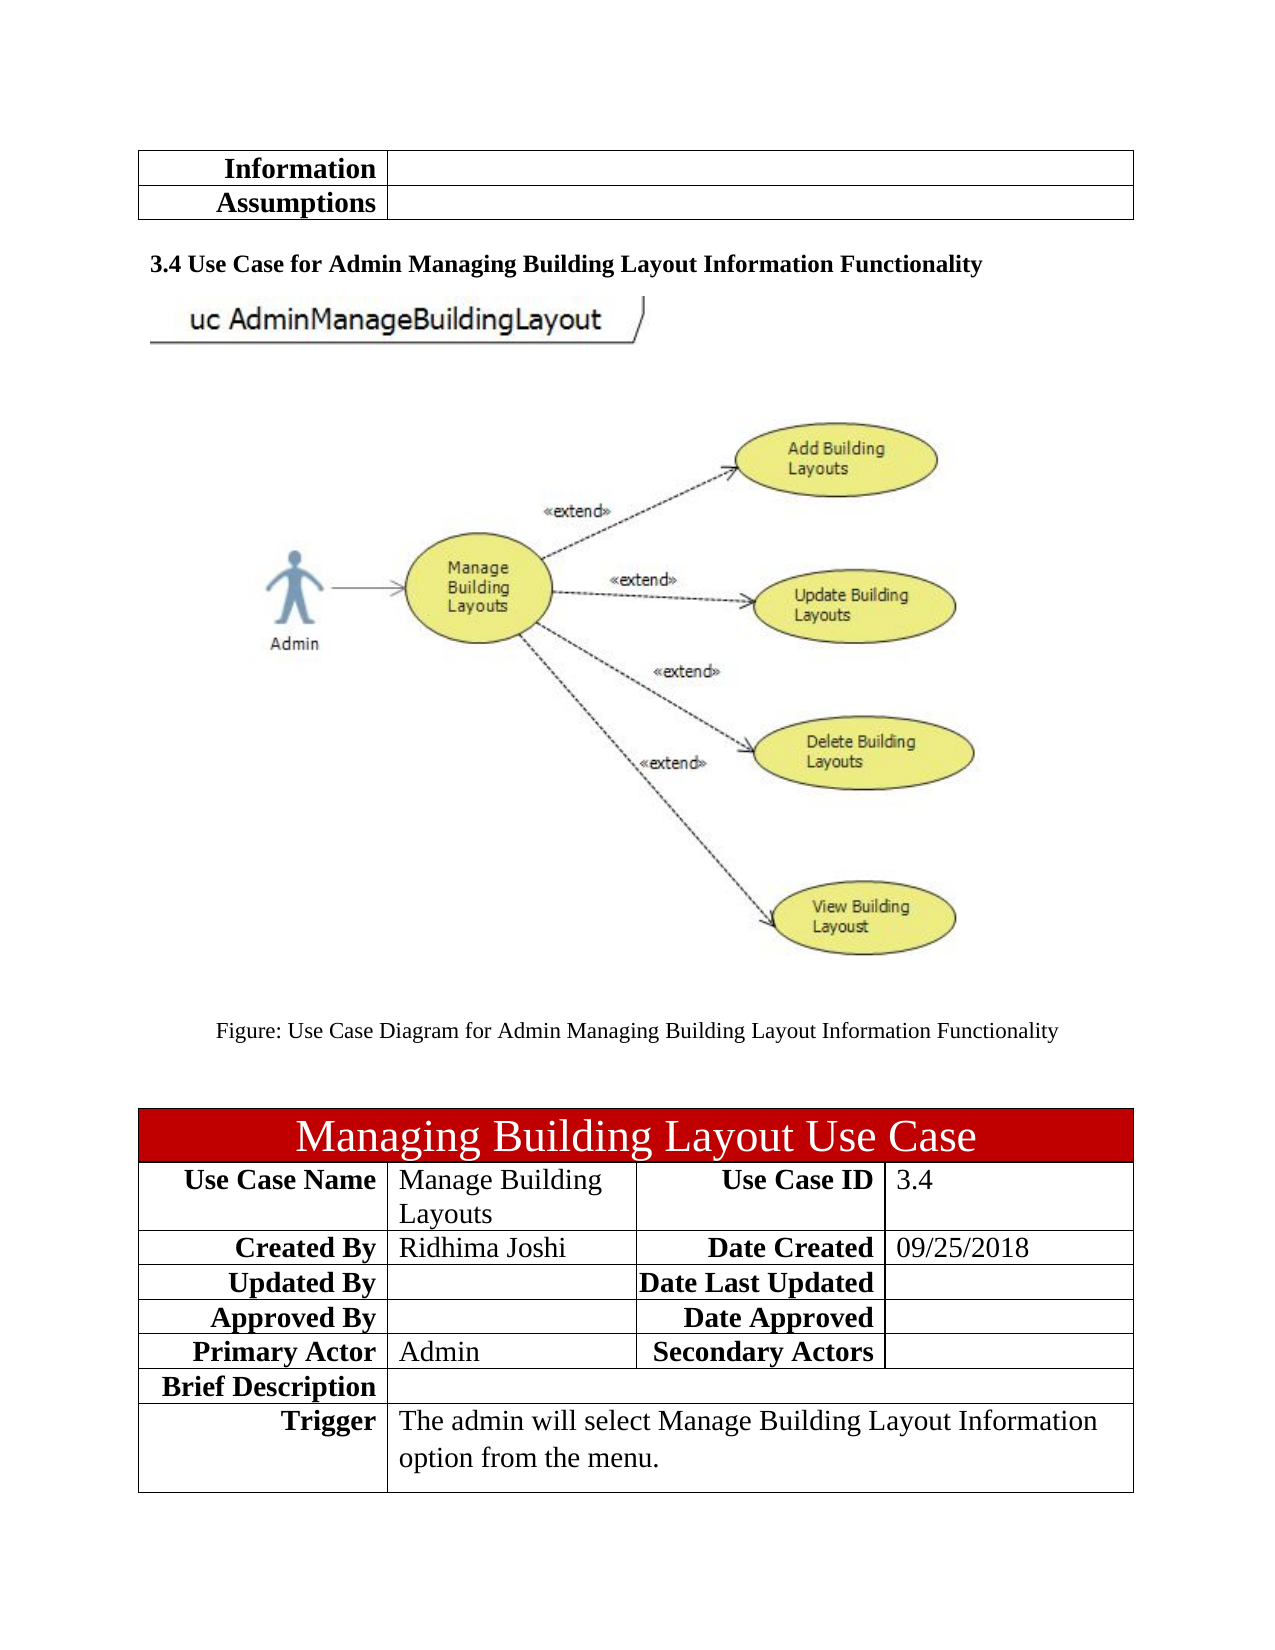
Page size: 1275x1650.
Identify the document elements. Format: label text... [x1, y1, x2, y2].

picture [150, 296, 1125, 1018]
table_cell Primary Actor [139, 1334, 387, 1368]
table_cell Ridhima Joshi [388, 1231, 636, 1264]
table_cell Updated By [139, 1265, 387, 1299]
table_cell Manage Building Layouts [388, 1163, 636, 1229]
table_cell [886, 1334, 1133, 1368]
table_cell Date Last Updated [637, 1265, 884, 1299]
table_cell 09/25/2018 [886, 1231, 1133, 1264]
table_cell The admin will select Manage Building Layout Information option from the menu. [388, 1404, 1133, 1492]
table_cell [886, 1265, 1133, 1299]
table_cell [388, 1300, 636, 1333]
table_cell Trigger [139, 1404, 387, 1492]
table_cell Assumptions [139, 186, 387, 219]
table_cell Use Case ID [637, 1163, 884, 1229]
text 3.4 Use Case for Admin Managing Building Layout Information Functionality [150, 249, 1125, 278]
table_cell Date Created [637, 1231, 884, 1264]
table_cell Approved By [139, 1300, 387, 1333]
table_cell [388, 1369, 1133, 1402]
table_cell 3.4 [886, 1163, 1133, 1229]
table_cell [388, 186, 1133, 219]
table_cell Date Approved [637, 1300, 884, 1333]
table_cell [886, 1300, 1133, 1333]
table_cell Use Case Name [139, 1163, 387, 1229]
table_cell [388, 151, 1133, 184]
table_cell Admin [388, 1334, 636, 1368]
table_header Managing Building Layout Use Case [139, 1109, 1133, 1161]
table_cell Other Information [139, 151, 387, 184]
table_cell Created By [139, 1231, 387, 1264]
table_cell Brief Description [139, 1369, 387, 1402]
text Figure: Use Case Diagram for Admin Managing Building Layout Information Functionality [150, 1018, 1125, 1044]
table_cell [388, 1265, 636, 1299]
table_cell Secondary Actors [637, 1334, 884, 1368]
